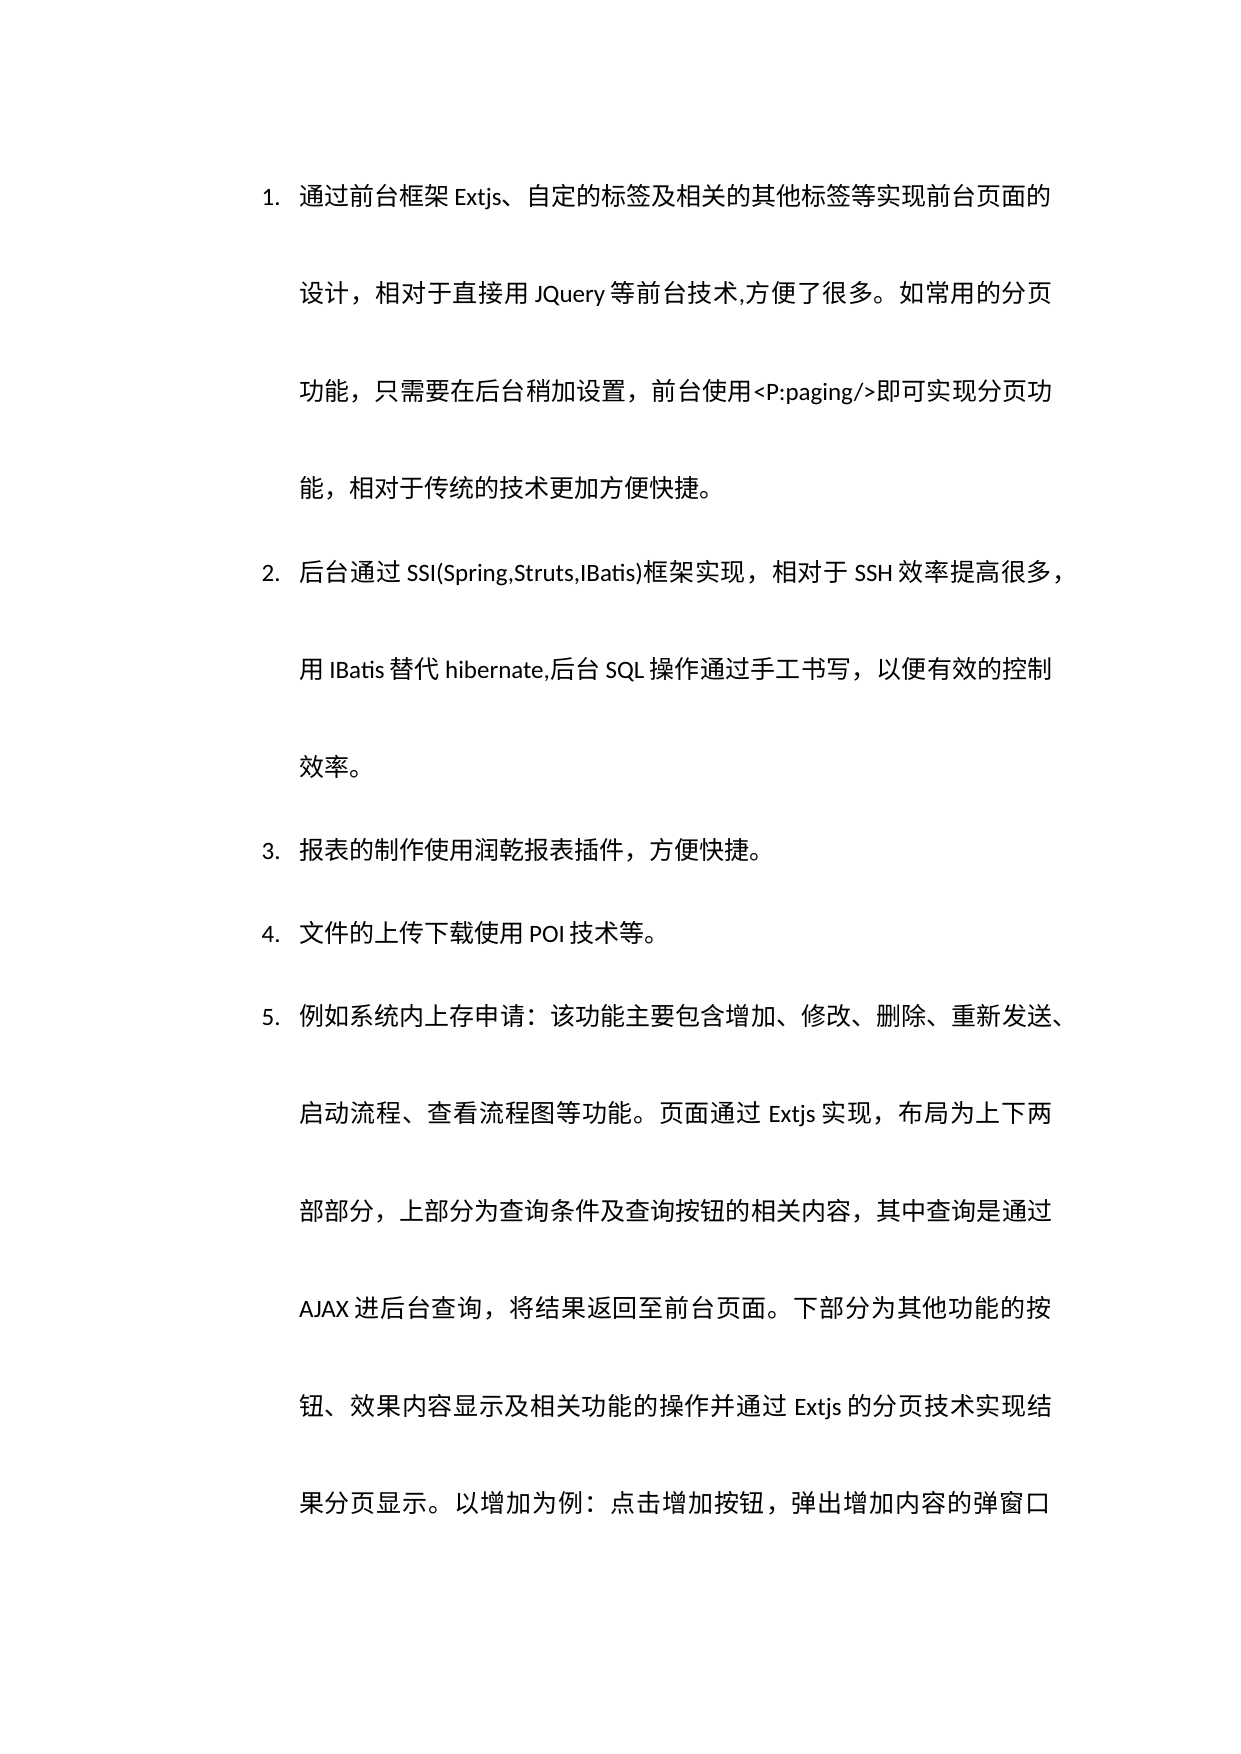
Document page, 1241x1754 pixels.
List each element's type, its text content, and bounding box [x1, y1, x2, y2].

list 后台通过SSI(Spring,Struts,IBatis)框架实现，相对于SSH效率提高很多，用IBatis替代hibernate,后台SQL操作通过手工书写，以便有效的控制效率。 [261, 538, 1053, 798]
list 文件的上传下载使用POI技术等。 [261, 899, 1053, 964]
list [261, 982, 1053, 1534]
list 报表的制作使用润乾报表插件，方便快捷。 [261, 816, 1053, 881]
list 通过前台框架Extjs、自定的标签及相关的其他标签等实现前台页面的设计，相对于直接用JQuery等前台技术,方便了很多。如常用的分页功能，只需要在后台稍加设置，前台使用<P:paging/>即可实现分页功能，相对于传统的技术更加方便快捷。 [261, 162, 1053, 519]
